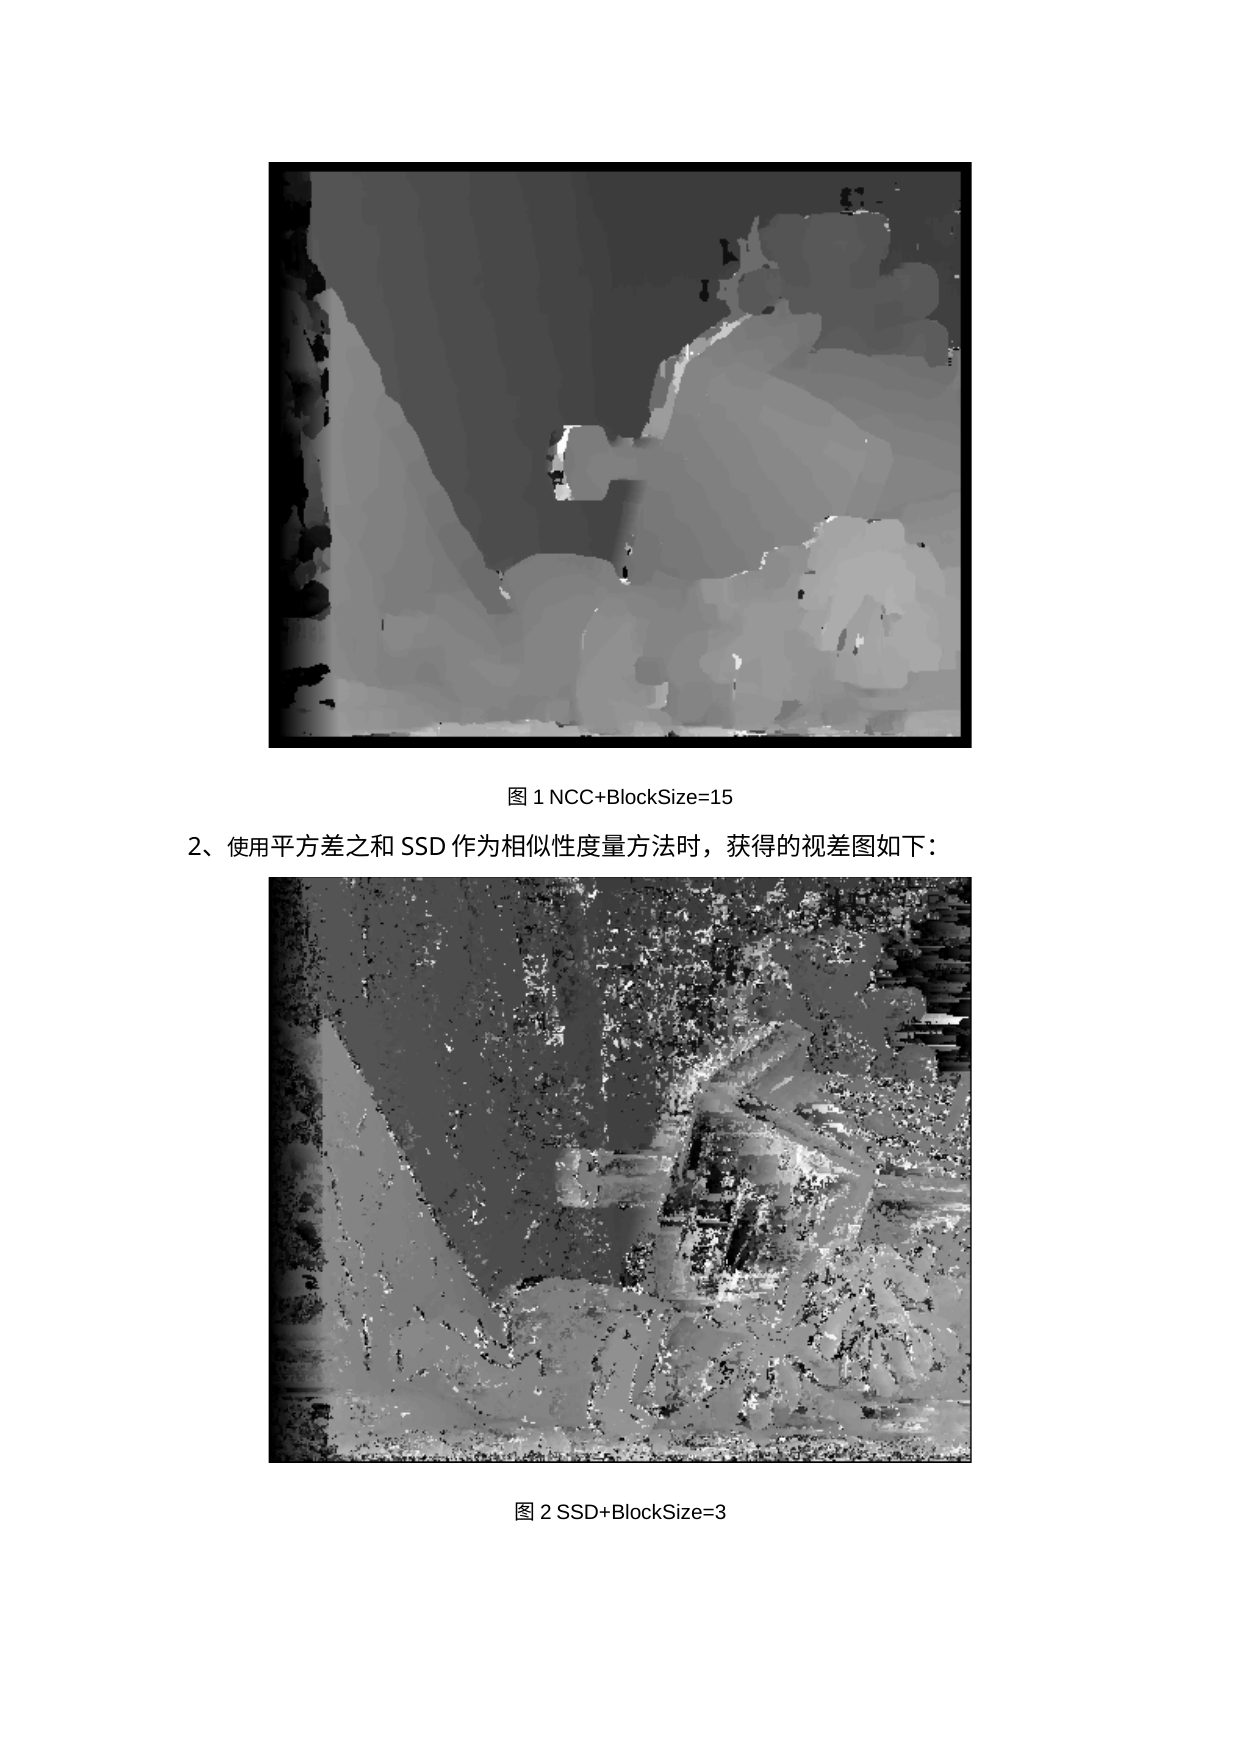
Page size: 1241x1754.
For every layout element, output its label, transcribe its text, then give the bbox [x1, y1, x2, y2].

picture [268, 877, 972, 1463]
list 图 1 NCC+BlockSize=15 [187, 779, 1053, 812]
picture [268, 162, 972, 748]
list 使用平方差之和SSD作为相似性度量方法时，获得的视差图如下： [187, 812, 1053, 877]
list 图 2 SSD+BlockSize=3 [187, 1494, 1053, 1527]
